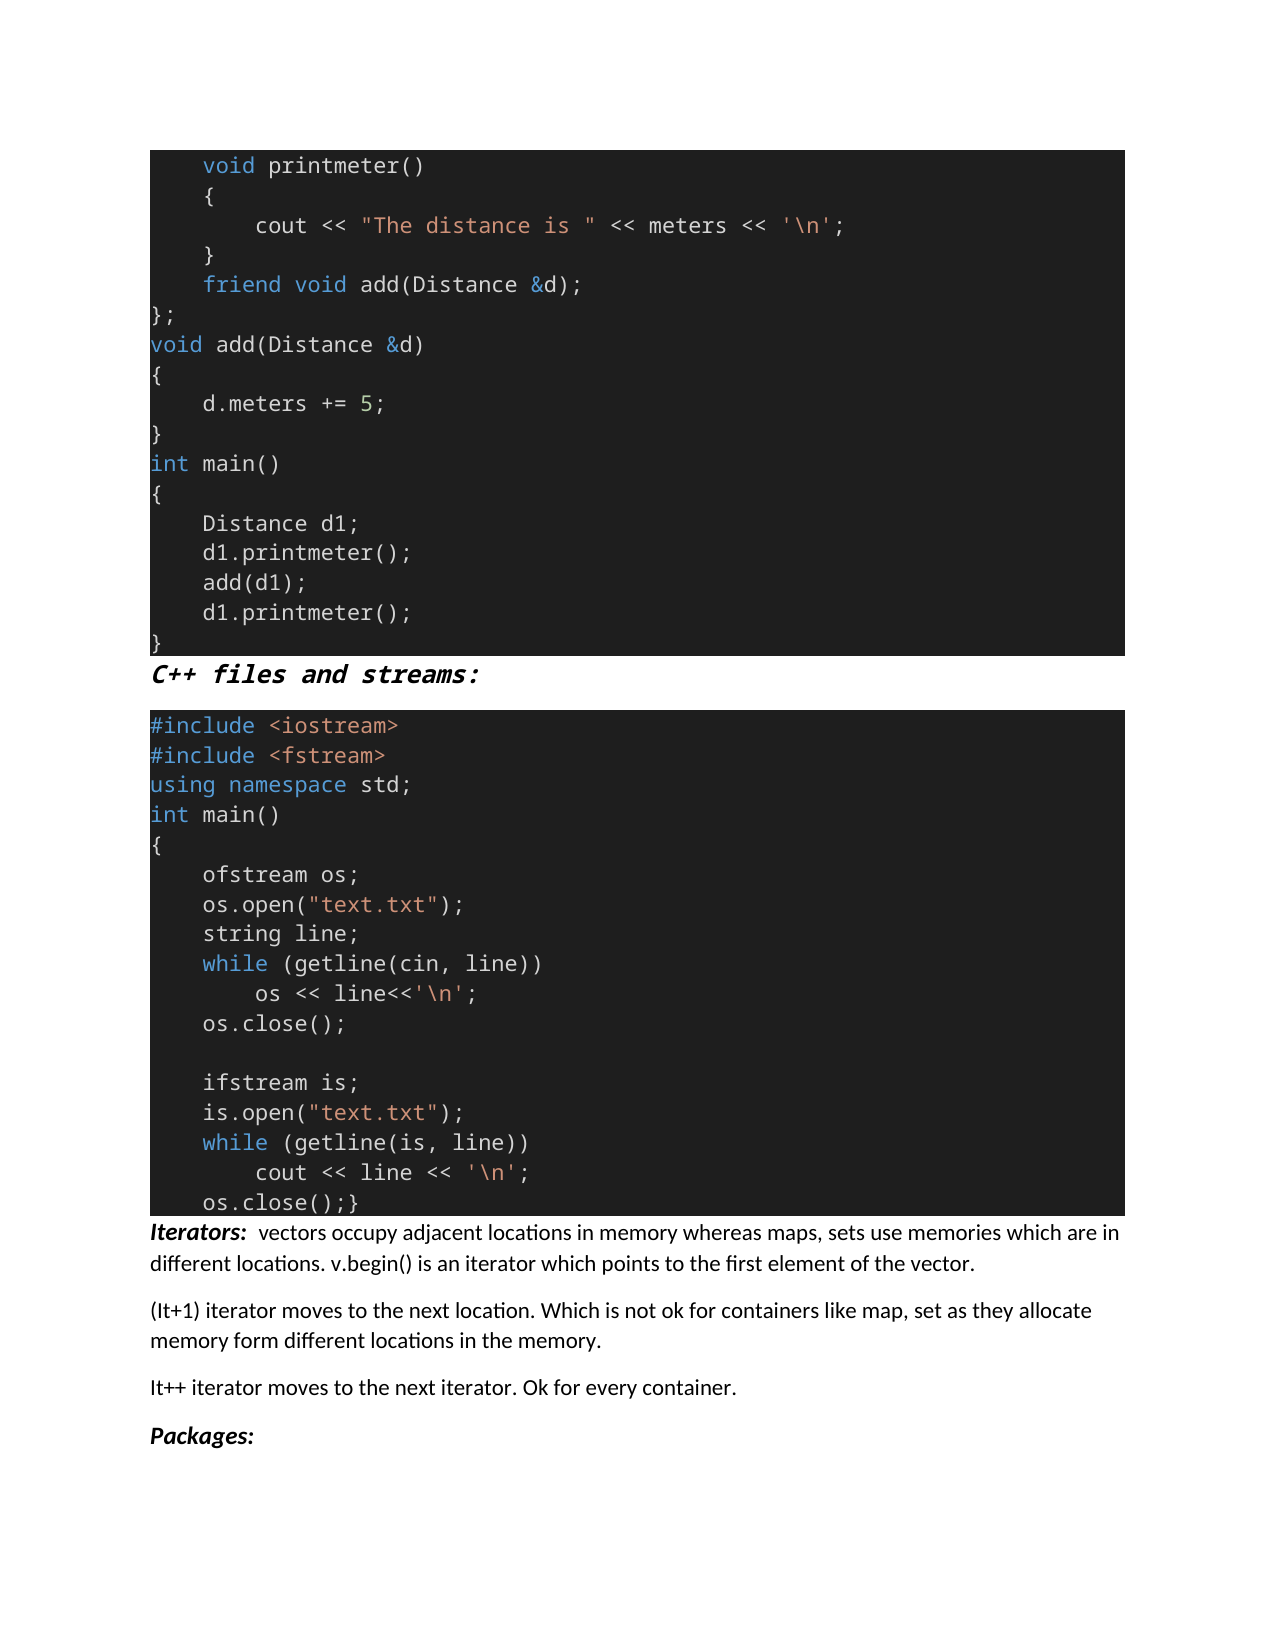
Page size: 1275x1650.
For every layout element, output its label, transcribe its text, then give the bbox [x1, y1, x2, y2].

text ofstream os; [150, 859, 1125, 889]
text { [150, 180, 1125, 209]
text (It+1) iterator moves to the next location. Which is not ok for containers like map, set as they allocate memory form different locations in the memory. [150, 1296, 1125, 1354]
text #include <iostream> [150, 710, 1125, 740]
text os.close(); [150, 1008, 1125, 1038]
text d.meters += 5; [150, 388, 1125, 418]
text d1.printmeter(); [150, 537, 1125, 567]
text int main() [150, 448, 1125, 478]
text d1.printmeter(); [150, 597, 1125, 627]
text } [150, 239, 1125, 269]
text friend void add(Distance &d); [150, 269, 1125, 299]
text Distance d1; [150, 507, 1125, 537]
text while (getline(cin, line)) [150, 948, 1125, 978]
text void printmeter() [150, 150, 1125, 180]
text Packages: [150, 1420, 1125, 1450]
text using namespace std; [150, 769, 1125, 799]
text { [150, 829, 1125, 859]
text } [150, 627, 1125, 656]
text ifstream is; [150, 1067, 1125, 1097]
text string line; [150, 918, 1125, 948]
text C++ files and streams: [150, 656, 1125, 691]
text while (getline(is, line)) [150, 1127, 1125, 1157]
text void add(Distance &d) [150, 329, 1125, 358]
text }; [150, 299, 1125, 329]
text int main() [150, 799, 1125, 829]
text #include <fstream> [150, 740, 1125, 769]
text os.open("text.txt"); [150, 889, 1125, 918]
text add(d1); [150, 567, 1125, 597]
text os << line<<'\n'; [150, 978, 1125, 1008]
text cout << line << '\n'; [150, 1157, 1125, 1187]
text cout << "The distance is " << meters << '\n'; [150, 209, 1125, 239]
text Iterators: vectors occupy adjacent locations in memory whereas maps, sets use memories which are in different locations. v.begin() is an iterator which points to the first element of the vector. [150, 1216, 1125, 1277]
text { [150, 358, 1125, 388]
text { [150, 478, 1125, 507]
text } [150, 418, 1125, 448]
text It++ iterator moves to the next iterator. Ok for every container. [150, 1373, 1125, 1401]
text os.close();} [150, 1187, 1125, 1216]
text is.open("text.txt"); [150, 1097, 1125, 1127]
